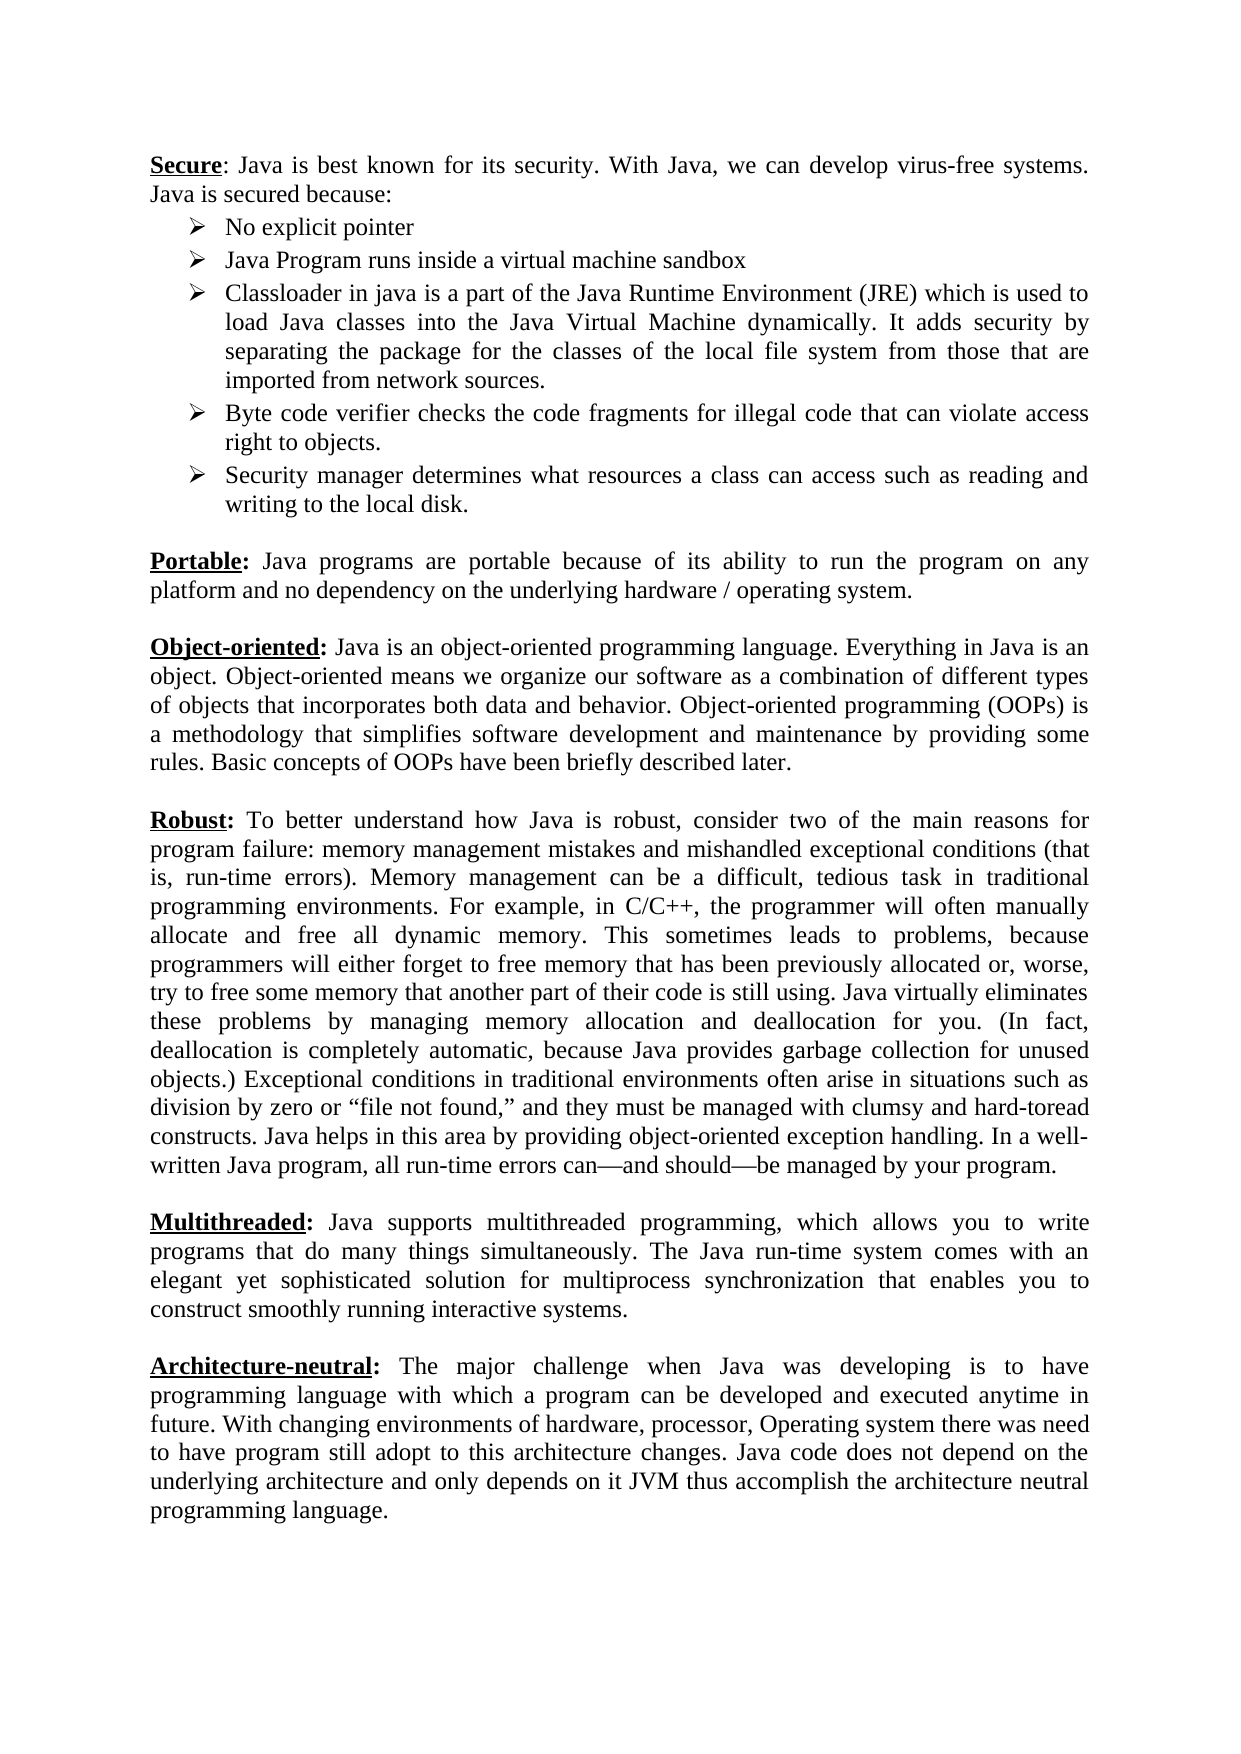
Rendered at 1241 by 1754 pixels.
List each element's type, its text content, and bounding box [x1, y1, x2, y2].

text Multithreaded: Java supports multithreaded programming, which allows you to write programs that do many things simultaneously. The Java run-time system comes with an elegant yet sophisticated solution for multiprocess synchronization that enables you to construct smoothly running interactive systems. [150, 1207, 1090, 1322]
list No explicit pointer [187, 212, 1090, 241]
list Security manager determines what resources a class can access such as reading and writing to the local disk. [187, 460, 1090, 517]
text Portable: Java programs are portable because of its ability to run the program on any platform and no dependency on the underlying hardware / operating system. [150, 546, 1090, 604]
list Classloader in java is a part of the Java Runtime Environment (JRE) which is used to load Java classes into the Java Virtual Machine dynamically. It adds security by separating the package for the classes of the local file system from those that are imported from network sources. [187, 278, 1090, 393]
text Architecture-neutral: The major challenge when Java was developing is to have programming language with which a program can be developed and executed anytime in future. With changing environments of hardware, processor, Operating system there was need to have program still adopt to this architecture changes. Java code does not depend on the underlying architecture and only depends on it JVM thus accomplish the architecture neutral programming language. [150, 1351, 1090, 1524]
list Java Program runs inside a virtual machine sandbox [187, 245, 1090, 274]
text Robust: To better understand how Java is robust, consider two of the main reasons for program failure: memory management mistakes and mishandled exceptional conditions (that is, run-time errors). Memory management can be a difficult, tedious task in traditional programming environments. For example, in C/C++, the programmer will often manually allocate and free all dynamic memory. This sometimes leads to problems, because programmers will either forget to free memory that has been previously allocated or, worse, try to free some memory that another part of their code is still using. Java virtually eliminates these problems by managing memory allocation and deallocation for you. (In fact, deallocation is completely automatic, because Java provides garbage collection for unused objects.) Exceptional conditions in traditional environments often arise in situations such as division by zero or “file not found,” and they must be managed with clumsy and hard-toread constructs. Java helps in this area by providing object-oriented exception handling. In a well-written Java program, all run-time errors can—and should—be managed by your program. [150, 805, 1090, 1179]
text Secure: Java is best known for its security. With Java, we can develop virus-free systems. Java is secured because: [150, 150, 1090, 207]
text Object-oriented: Java is an object-oriented programming language. Everything in Java is an object. Object-oriented means we organize our software as a combination of different types of objects that incorporates both data and behavior. Object-oriented programming (OOPs) is a methodology that simplifies software development and maintenance by providing some rules. Basic concepts of OOPs have been briefly described later. [150, 632, 1090, 776]
list Byte code verifier checks the code fragments for illegal code that can violate access right to objects. [187, 398, 1090, 455]
